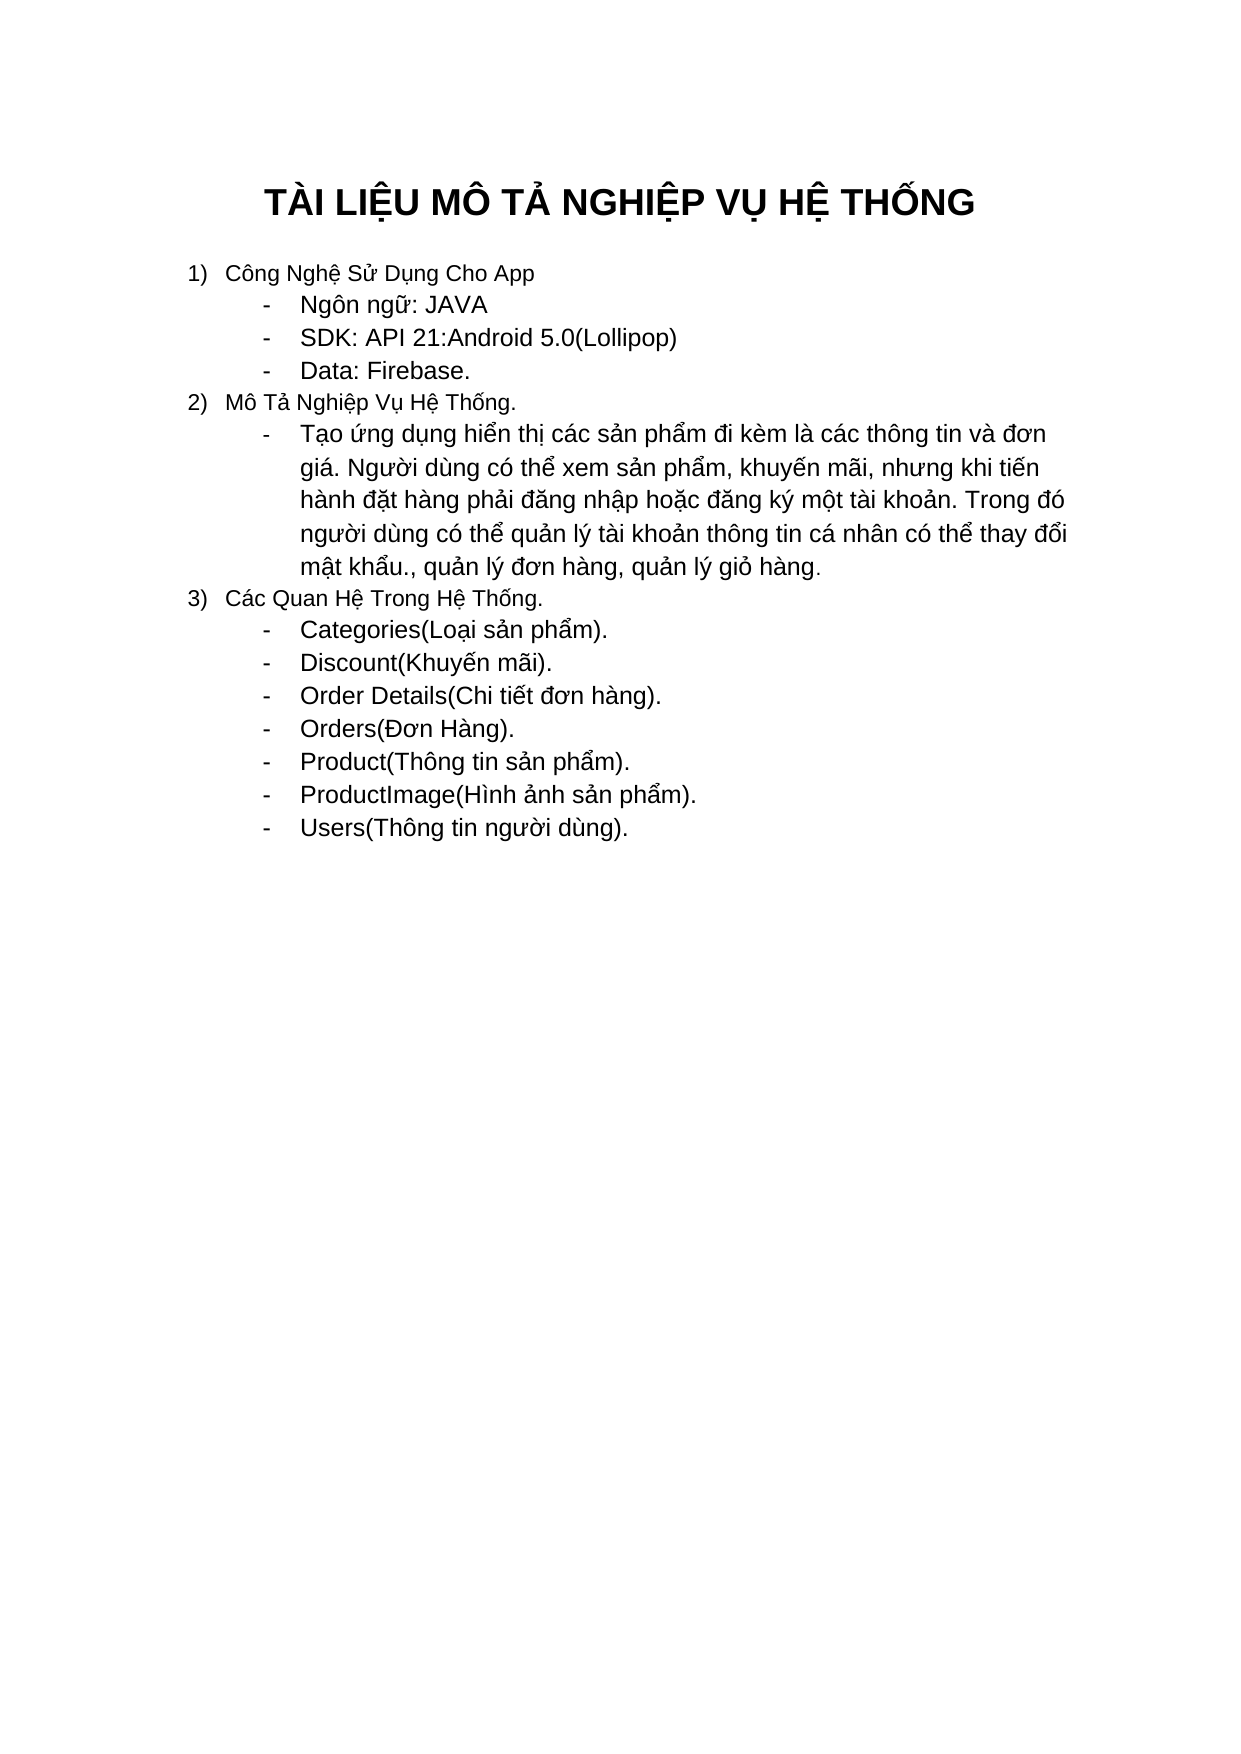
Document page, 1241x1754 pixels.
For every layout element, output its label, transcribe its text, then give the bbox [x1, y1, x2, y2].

list Công Nghệ Sử Dụng Cho App [187, 260, 1090, 286]
list Tạo ứng dụng hiển thị các sản phẩm đi kèm là các thông tin và đơn giá. Người dùng có thể xem sản phẩm, khuyến mãi, nhưng khi tiến hành đặt hàng phải đăng nhập hoặc đăng ký một tài khoản. Trong đó người dùng có thể quản lý tài khoản thông tin cá nhân có thể thay đổi mật khẩu., quản lý đơn hàng, quản lý giỏ hàng. [262, 419, 1090, 580]
list Users(Thông tin người dùng). [262, 813, 1090, 842]
list Các Quan Hệ Trong Hệ Thống. [187, 584, 1090, 611]
text TÀI LIỆU MÔ TẢ NGHIỆP VỤ HỆ THỐNG [150, 180, 1090, 223]
list Ngôn ngữ: JAVA [262, 290, 1090, 319]
list ProductImage(Hình ảnh sản phẩm). [262, 780, 1090, 809]
list Product(Thông tin sản phẩm). [262, 747, 1090, 776]
list Data: Firebase. [262, 356, 1090, 385]
list SDK: API 21:Android 5.0(Lollipop) [262, 323, 1090, 352]
list Order Details(Chi tiết đơn hàng). [262, 681, 1090, 709]
list Mô Tả Nghiệp Vụ Hệ Thống. [187, 389, 1090, 416]
list Orders(Đơn Hàng). [262, 714, 1090, 743]
list Categories(Loại sản phẩm). [262, 615, 1090, 643]
list Discount(Khuyến mãi). [262, 648, 1090, 677]
